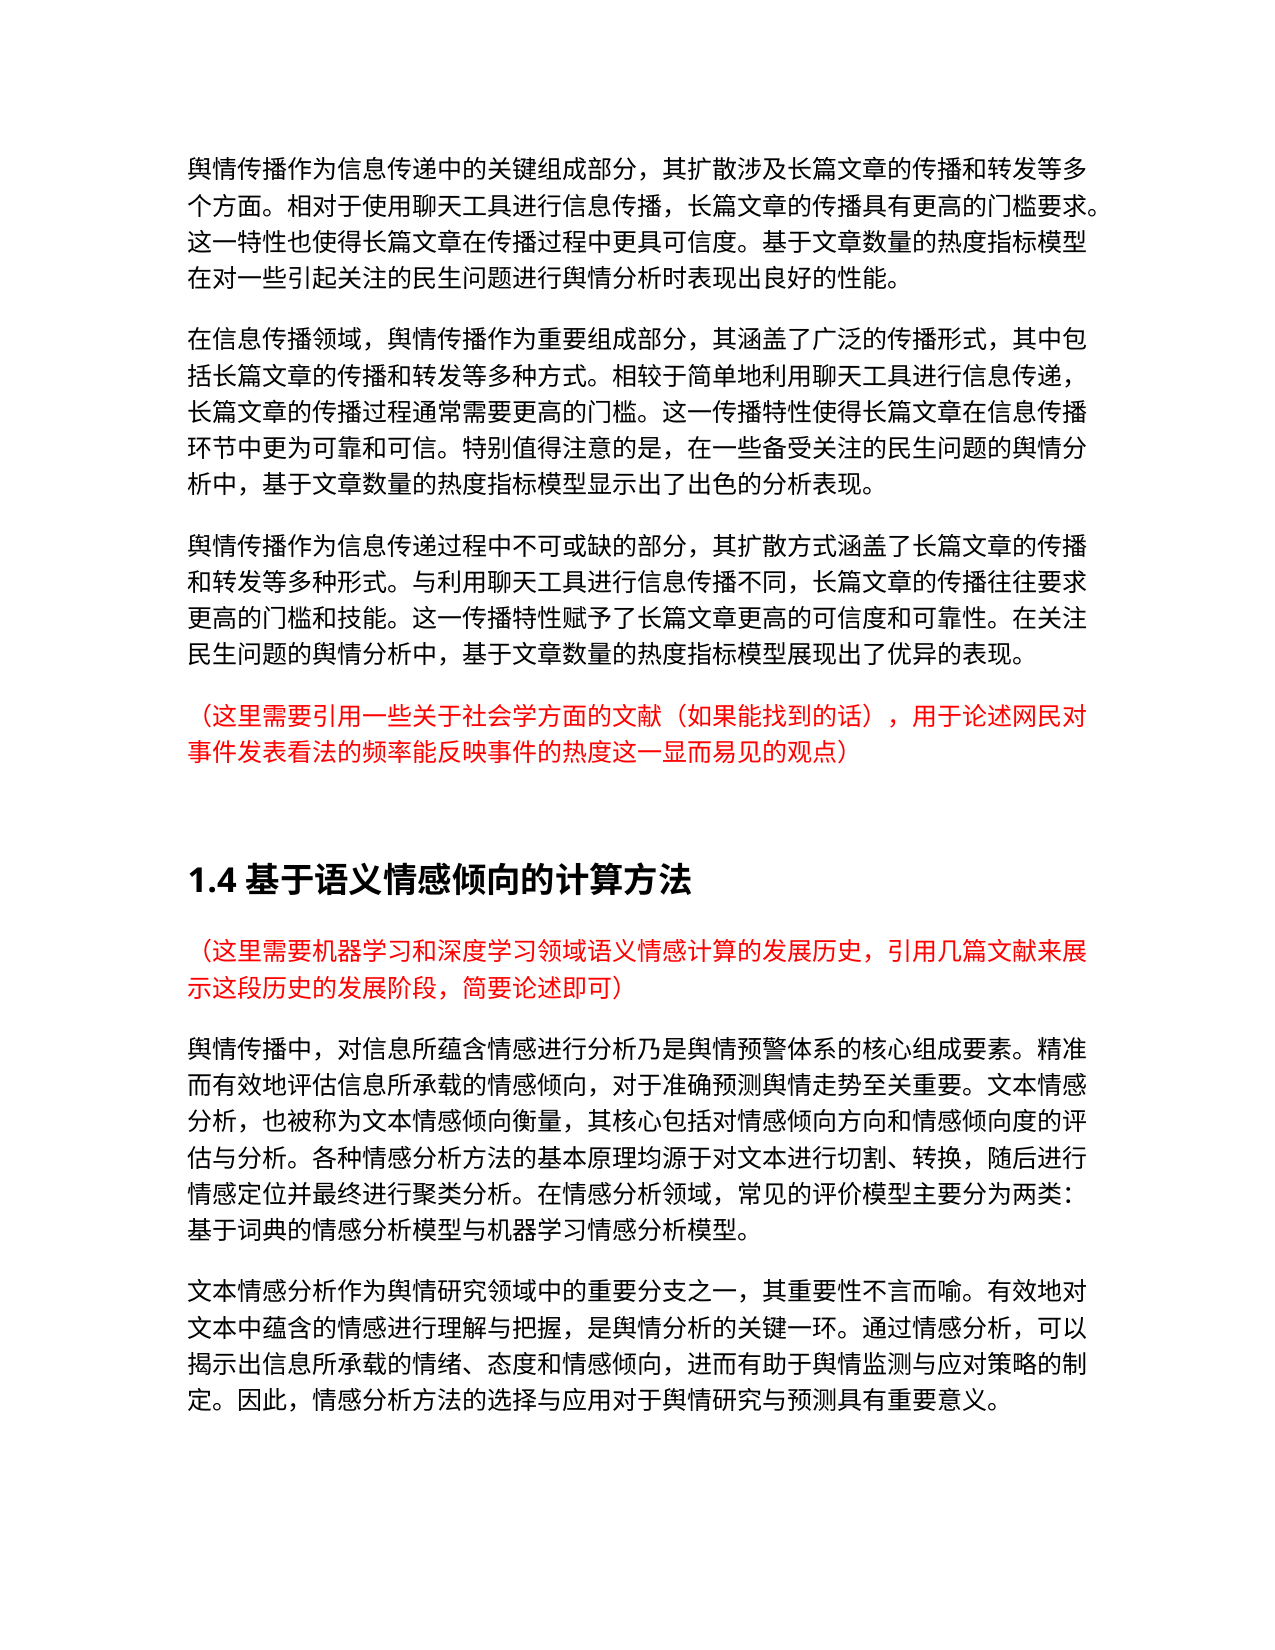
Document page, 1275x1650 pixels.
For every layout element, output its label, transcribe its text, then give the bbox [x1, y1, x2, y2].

text 1.4 基于语义情感倾向的计算方法 [187, 853, 1087, 903]
text 在信息传播领域，舆情传播作为重要组成部分，其涵盖了广泛的传播形式，其中包括长篇文章的传播和转发等多种方式。相较于简单地利用聊天工具进行信息传递，长篇文章的传播过程通常需要更高的门槛。这一传播特性使得长篇文章在信息传播环节中更为可靠和可信。特别值得注意的是，在一些备受关注的民生问题的舆情分析中，基于文章数量的热度指标模型显示出了出色的分析表现。 [187, 320, 1087, 501]
text 舆情传播作为信息传递过程中不可或缺的部分，其扩散方式涵盖了长篇文章的传播和转发等多种形式。与利用聊天工具进行信息传播不同，长篇文章的传播往往要求更高的门槛和技能。这一传播特性赋予了长篇文章更高的可信度和可靠性。在关注民生问题的舆情分析中，基于文章数量的热度指标模型展现出了优异的表现。 [187, 526, 1087, 671]
text （这里需要引用一些关于社会学方面的文献（如果能找到的话），用于论述网民对事件发表看法的频率能反映事件的热度这一显而易见的观点） [187, 696, 1087, 769]
text （这里需要机器学习和深度学习领域语义情感计算的发展历史，引用几篇文献来展示这段历史的发展阶段，简要论述即可） [187, 932, 1087, 1004]
text 舆情传播中，对信息所蕴含情感进行分析乃是舆情预警体系的核心组成要素。精准而有效地评估信息所承载的情感倾向，对于准确预测舆情走势至关重要。文本情感分析，也被称为文本情感倾向衡量，其核心包括对情感倾向方向和情感倾向度的评估与分析。各种情感分析方法的基本原理均源于对文本进行切割、转换，随后进行情感定位并最终进行聚类分析。在情感分析领域，常见的评价模型主要分为两类：基于词典的情感分析模型与机器学习情感分析模型。 [187, 1029, 1087, 1247]
text 舆情传播作为信息传递中的关键组成部分，其扩散涉及长篇文章的传播和转发等多个方面。相对于使用聊天工具进行信息传播，长篇文章的传播具有更高的门槛要求。这一特性也使得长篇文章在传播过程中更具可信度。基于文章数量的热度指标模型在对一些引起关注的民生问题进行舆情分析时表现出良好的性能。 [187, 150, 1087, 295]
text 文本情感分析作为舆情研究领域中的重要分支之一，其重要性不言而喻。有效地对文本中蕴含的情感进行理解与把握，是舆情分析的关键一环。通过情感分析，可以揭示出信息所承载的情绪、态度和情感倾向，进而有助于舆情监测与应对策略的制定。因此，情感分析方法的选择与应用对于舆情研究与预测具有重要意义。 [187, 1272, 1087, 1417]
